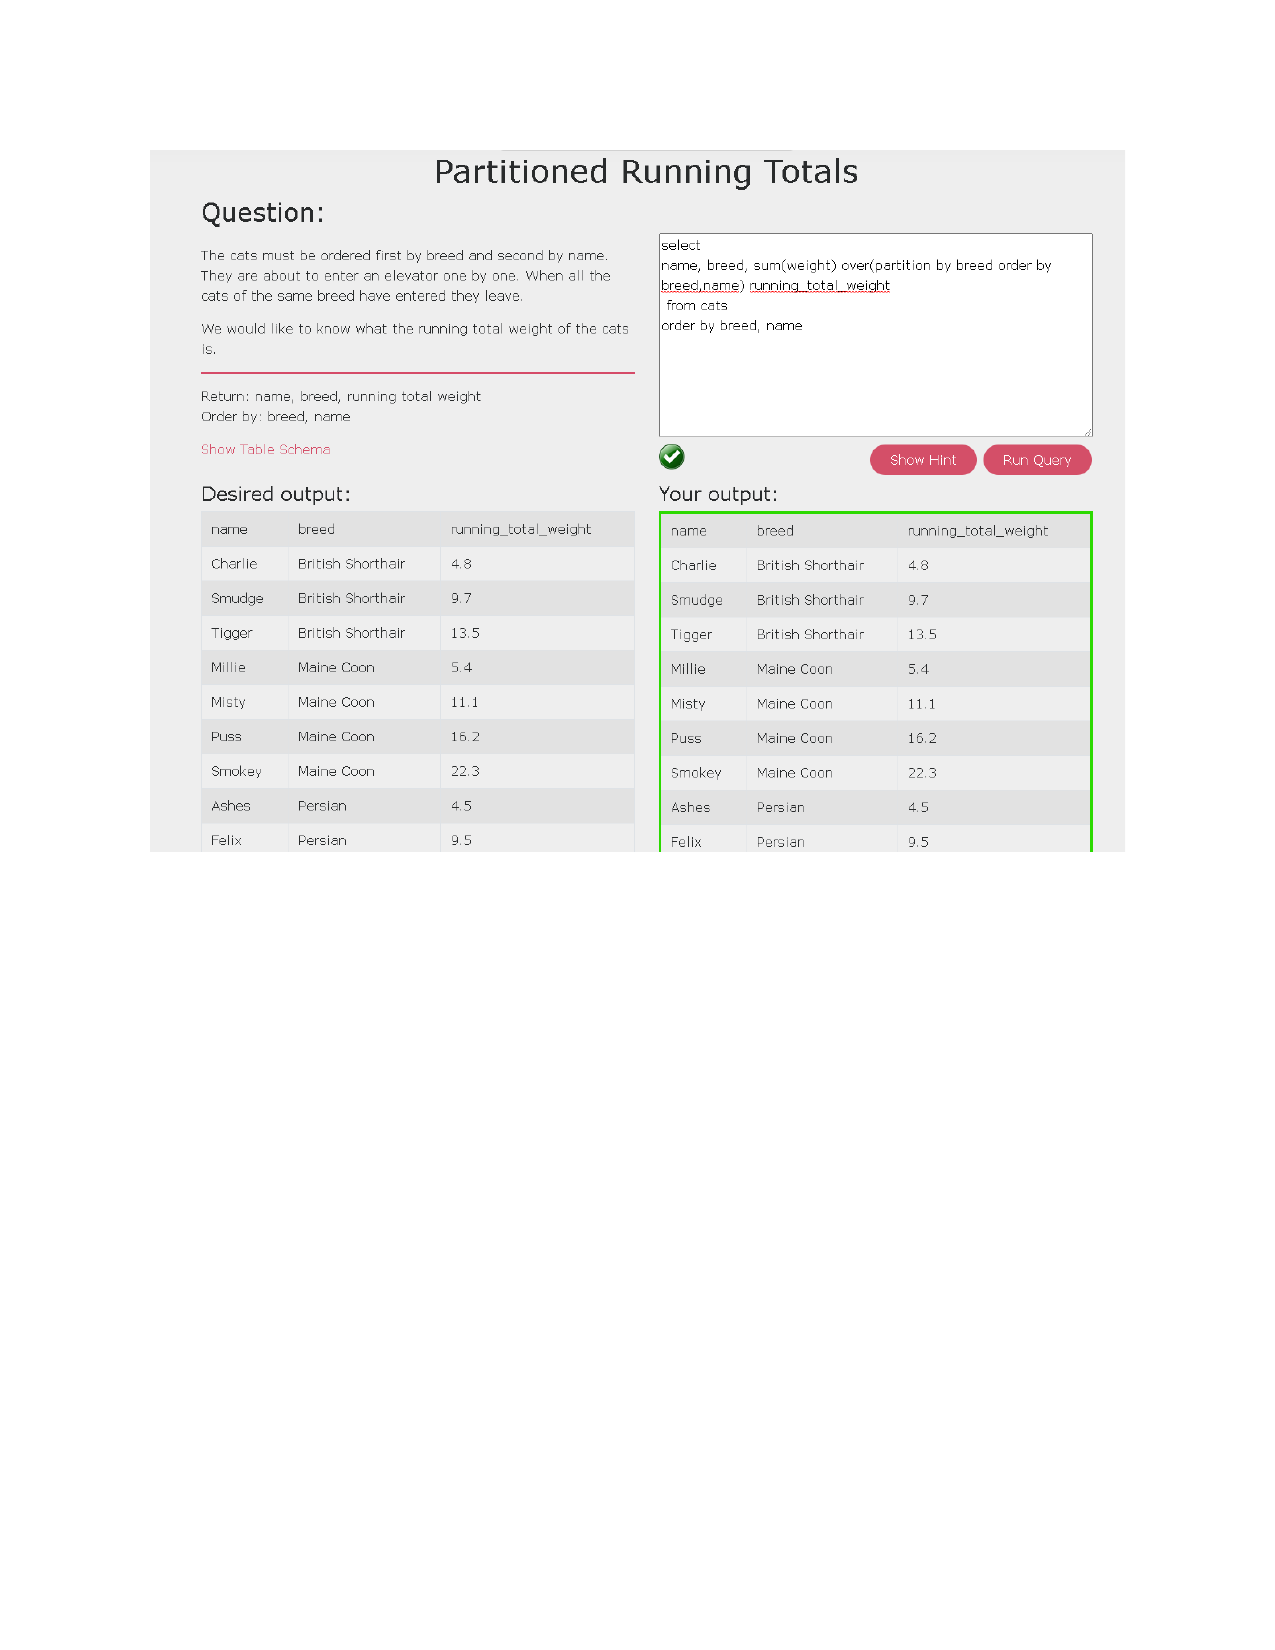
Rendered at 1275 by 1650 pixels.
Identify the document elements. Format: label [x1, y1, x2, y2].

picture [150, 150, 1125, 852]
